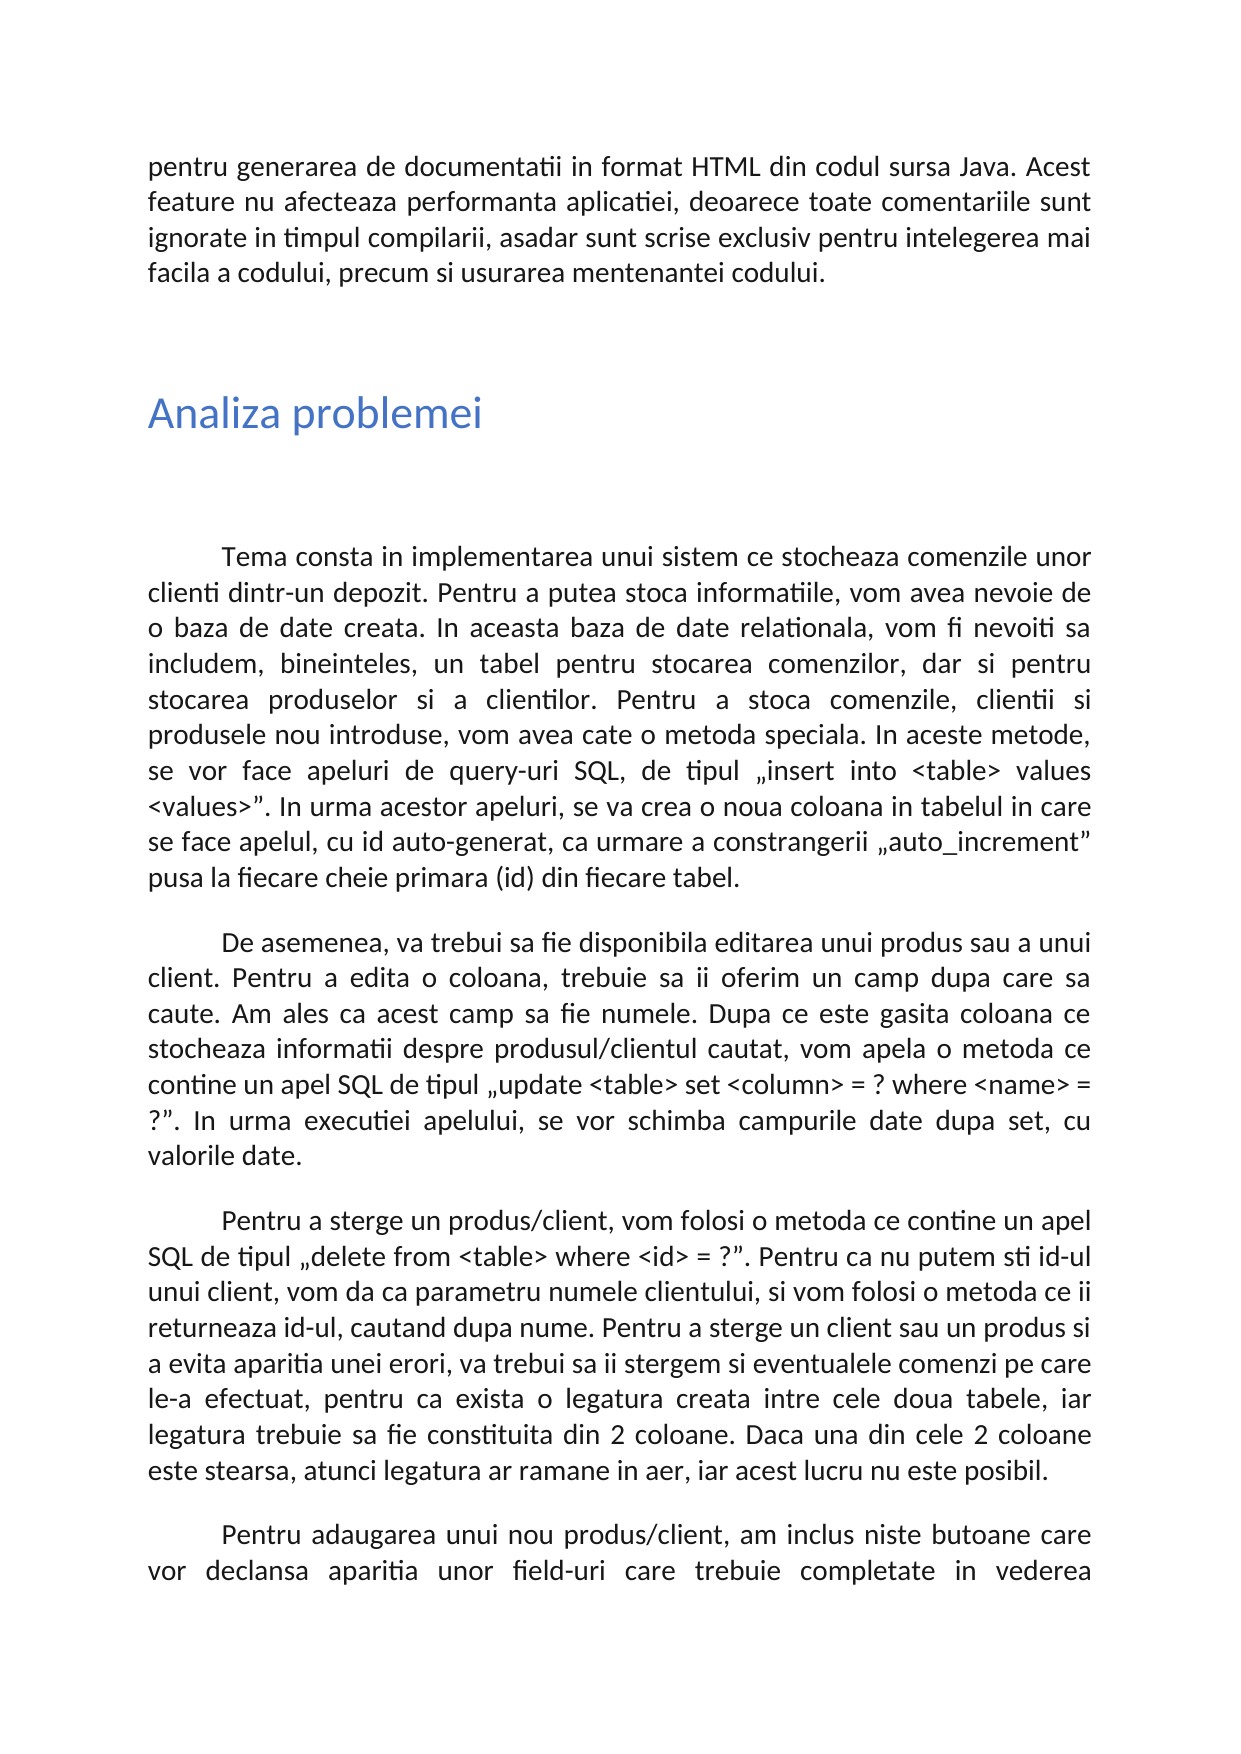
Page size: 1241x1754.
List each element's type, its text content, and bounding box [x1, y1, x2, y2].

text Tema consta in implementarea unui sistem ce stocheaza comenzile unor clienti dintr-un depozit. Pentru a putea stoca informatiile, vom avea nevoie de o baza de date creata. In aceasta baza de date relationala, vom fi nevoiti sa includem, bineinteles, un tabel pentru stocarea comenzilor, dar si pentru stocarea produselor si a clientilor. Pentru a stoca comenzile, clientii si produsele nou introduse, vom avea cate o metoda speciala. In aceste metode, se vor face apeluri de query-uri SQL, de tipul „insert into <table> values <values>”. In urma acestor apeluri, se va crea o noua coloana in tabelul in care se face apelul, cu id auto-generat, ca urmare a constrangerii „auto_increment” pusa la fiecare cheie primara (id) din fiecare tabel. [148, 538, 1093, 894]
text Analiza problemei [148, 384, 1093, 440]
text De asemenea, va trebui sa fie disponibila editarea unui produs sau a unui client. Pentru a edita o coloana, trebuie sa ii oferim un camp dupa care sa caute. Am ales ca acest camp sa fie numele. Dupa ce este gasita coloana ce stocheaza informatii despre produsul/clientul cautat, vom apela o metoda ce contine un apel SQL de tipul „update <table> set <column> = ? where <name> = ?”. In urma executiei apelului, se vor schimba campurile date dupa set, cu valorile date. [148, 924, 1093, 1173]
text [148, 148, 1093, 290]
text Pentru a sterge un produs/client, vom folosi o metoda ce contine un apel SQL de tipul „delete from <table> where <id> = ?”. Pentru ca nu putem sti id-ul unui client, vom da ca parametru numele clientului, si vom folosi o metoda ce ii returneaza id-ul, cautand dupa nume. Pentru a sterge un client sau un produs si a evita aparitia unei erori, va trebui sa ii stergem si eventualele comenzi pe care le-a efectuat, pentru ca exista o legatura creata intre cele doua tabele, iar legatura trebuie sa fie constituita din 2 coloane. Daca una din cele 2 coloane este stearsa, atunci legatura ar ramane in aer, iar acest lucru nu este posibil. [148, 1202, 1093, 1487]
